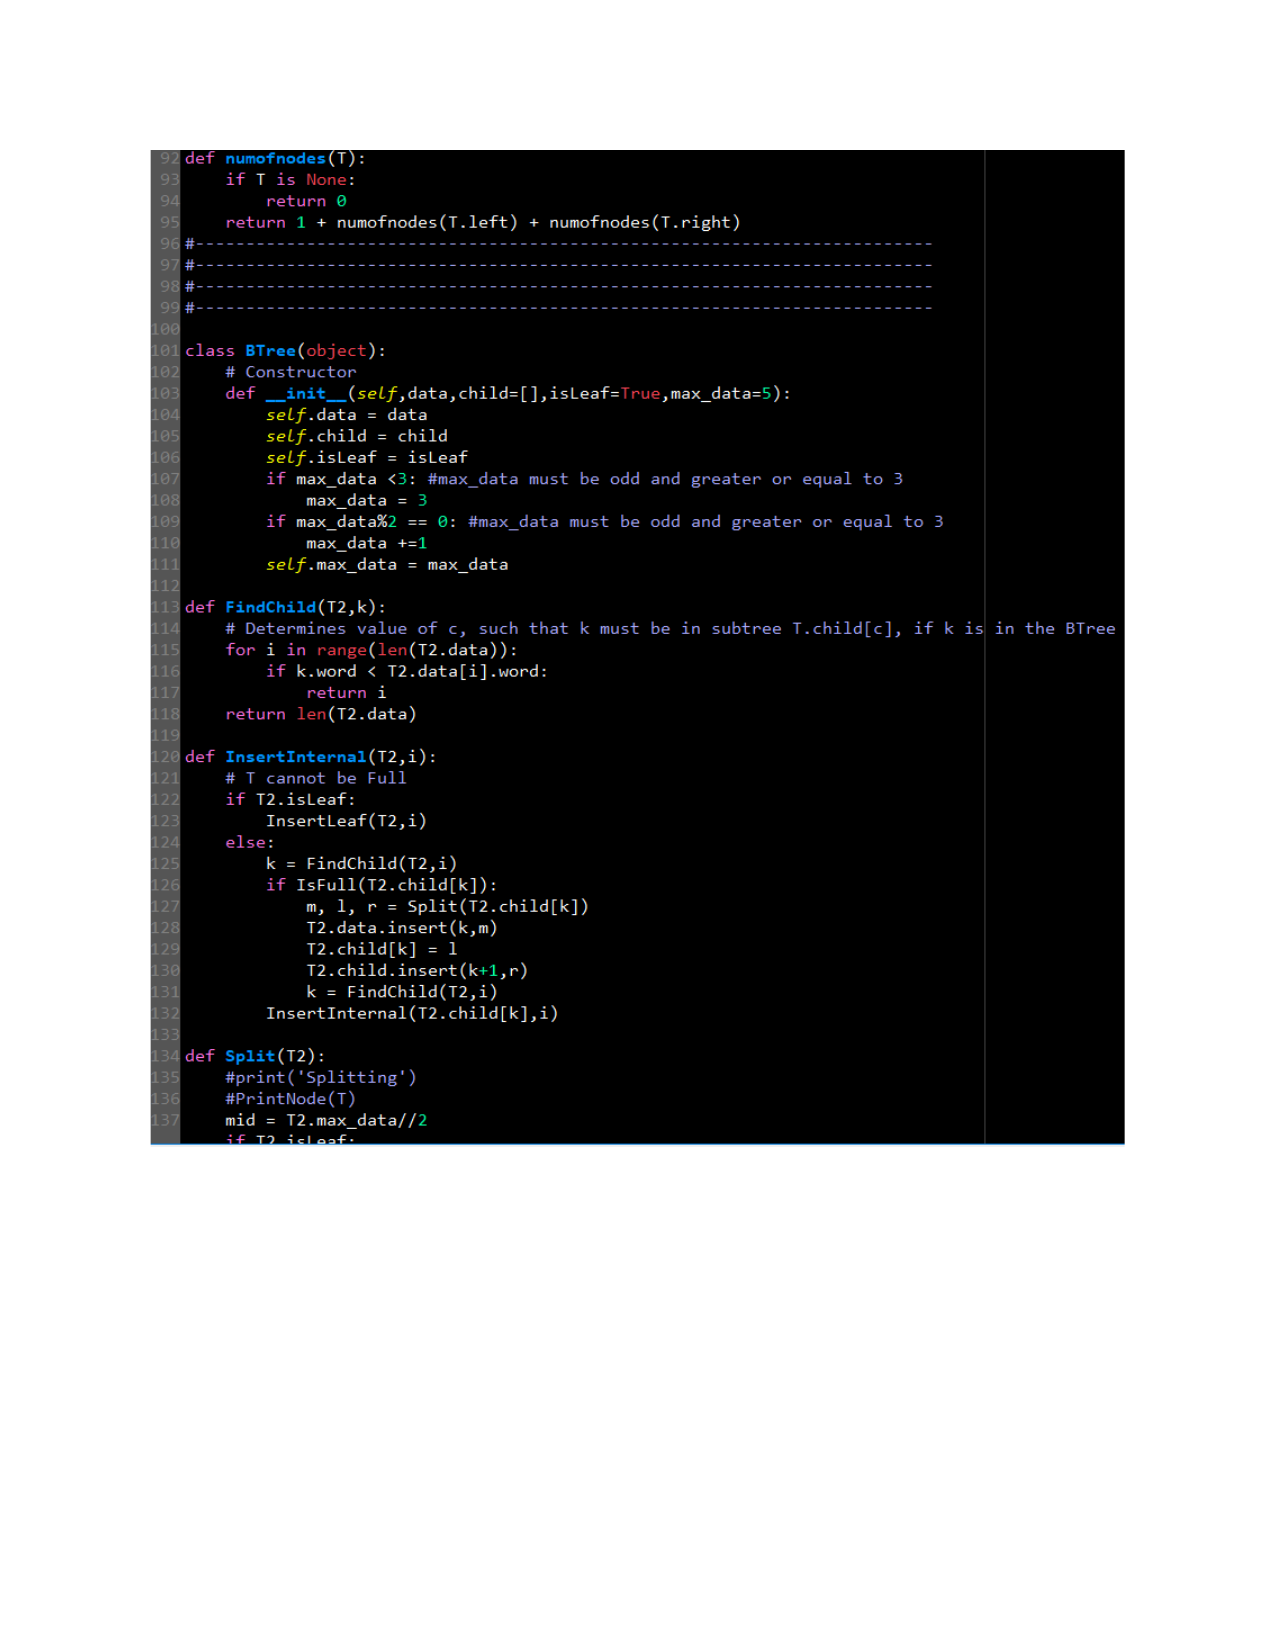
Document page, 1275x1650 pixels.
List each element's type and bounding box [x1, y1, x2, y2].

picture [150, 150, 1125, 1147]
